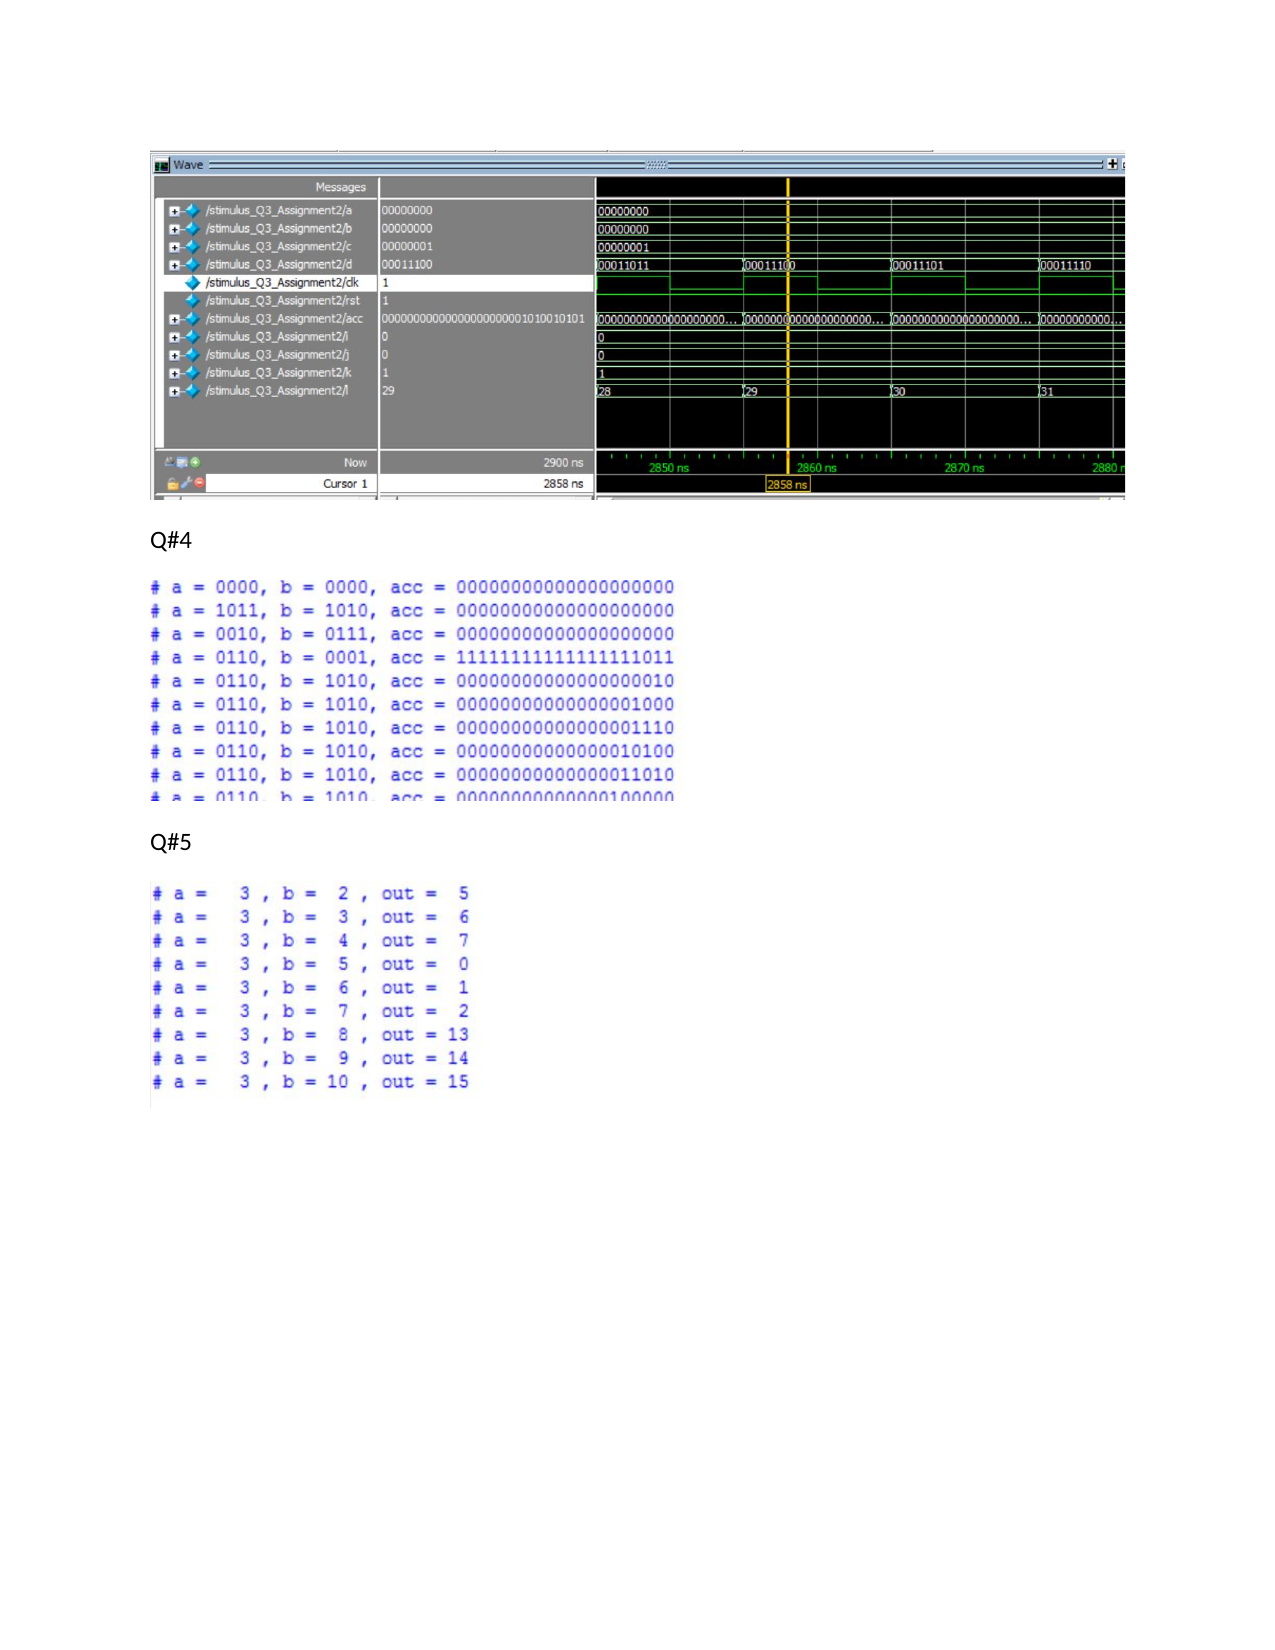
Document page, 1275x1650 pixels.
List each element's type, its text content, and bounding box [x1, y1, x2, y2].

picture [150, 881, 488, 1108]
picture [150, 580, 696, 801]
text Q#5 [150, 826, 1125, 857]
picture [150, 150, 1125, 500]
text Q#4 [150, 524, 1125, 555]
